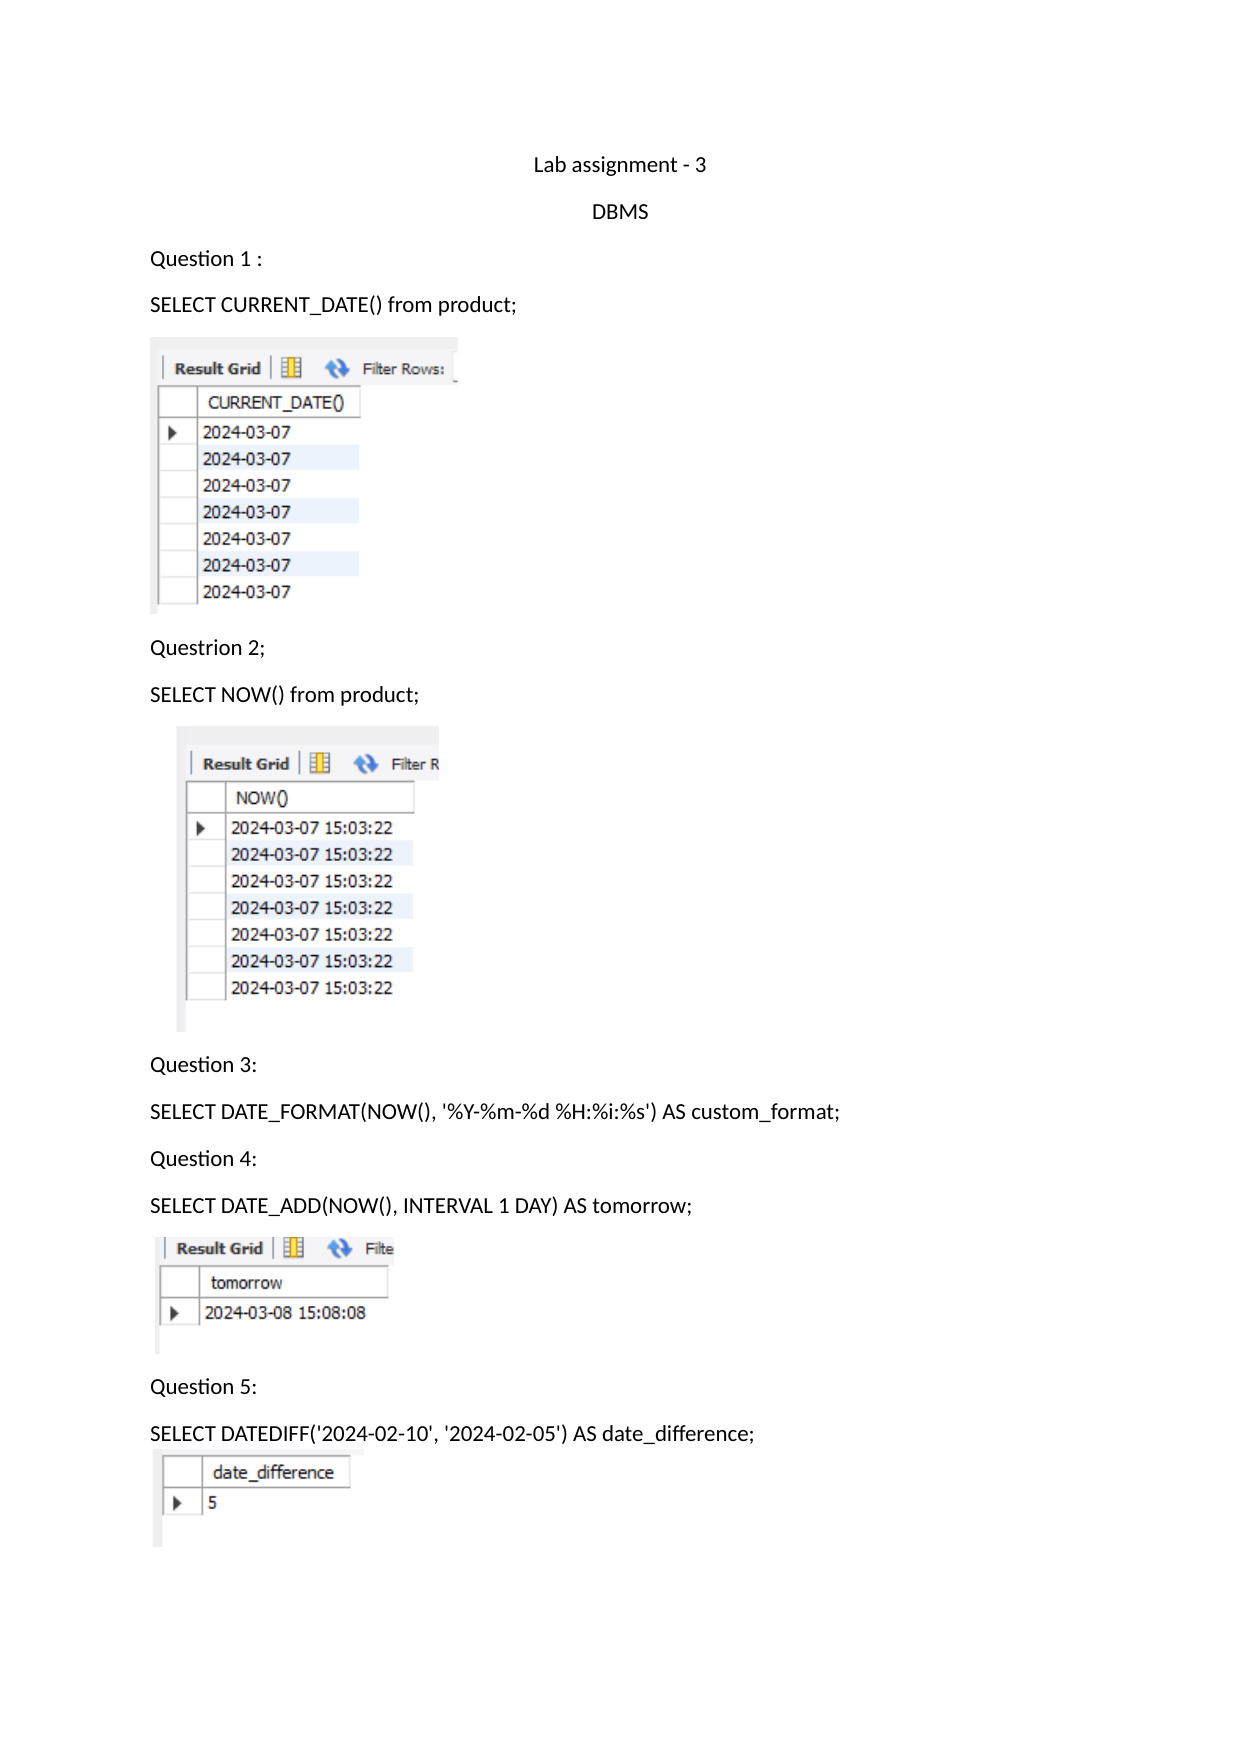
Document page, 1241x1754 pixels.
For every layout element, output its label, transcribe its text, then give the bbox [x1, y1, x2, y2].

text DBMS [150, 197, 1090, 225]
text Question 5: [150, 1372, 1090, 1400]
picture [155, 1237, 395, 1354]
text Questrion 2; [150, 633, 1090, 661]
text SELECT DATE_FORMAT(NOW(), '%Y-%m-%d %H:%i:%s') AS custom_format; [150, 1097, 1090, 1125]
text Question 3: [150, 1050, 1090, 1078]
picture [150, 1449, 364, 1547]
picture [150, 726, 439, 1032]
text SELECT DATEDIFF('2024-02-10', '2024-02-05') AS date_difference; [150, 1419, 1090, 1546]
text Question 4: [150, 1144, 1090, 1172]
text SELECT DATE_ADD(NOW(), INTERVAL 1 DAY) AS tomorrow; [150, 1191, 1090, 1219]
text SELECT NOW() from product; [150, 680, 1090, 708]
text SELECT CURRENT_DATE() from product; [150, 291, 1090, 319]
text Question 1 : [150, 244, 1090, 272]
picture [150, 337, 458, 614]
text Lab assignment - 3 [150, 150, 1090, 178]
